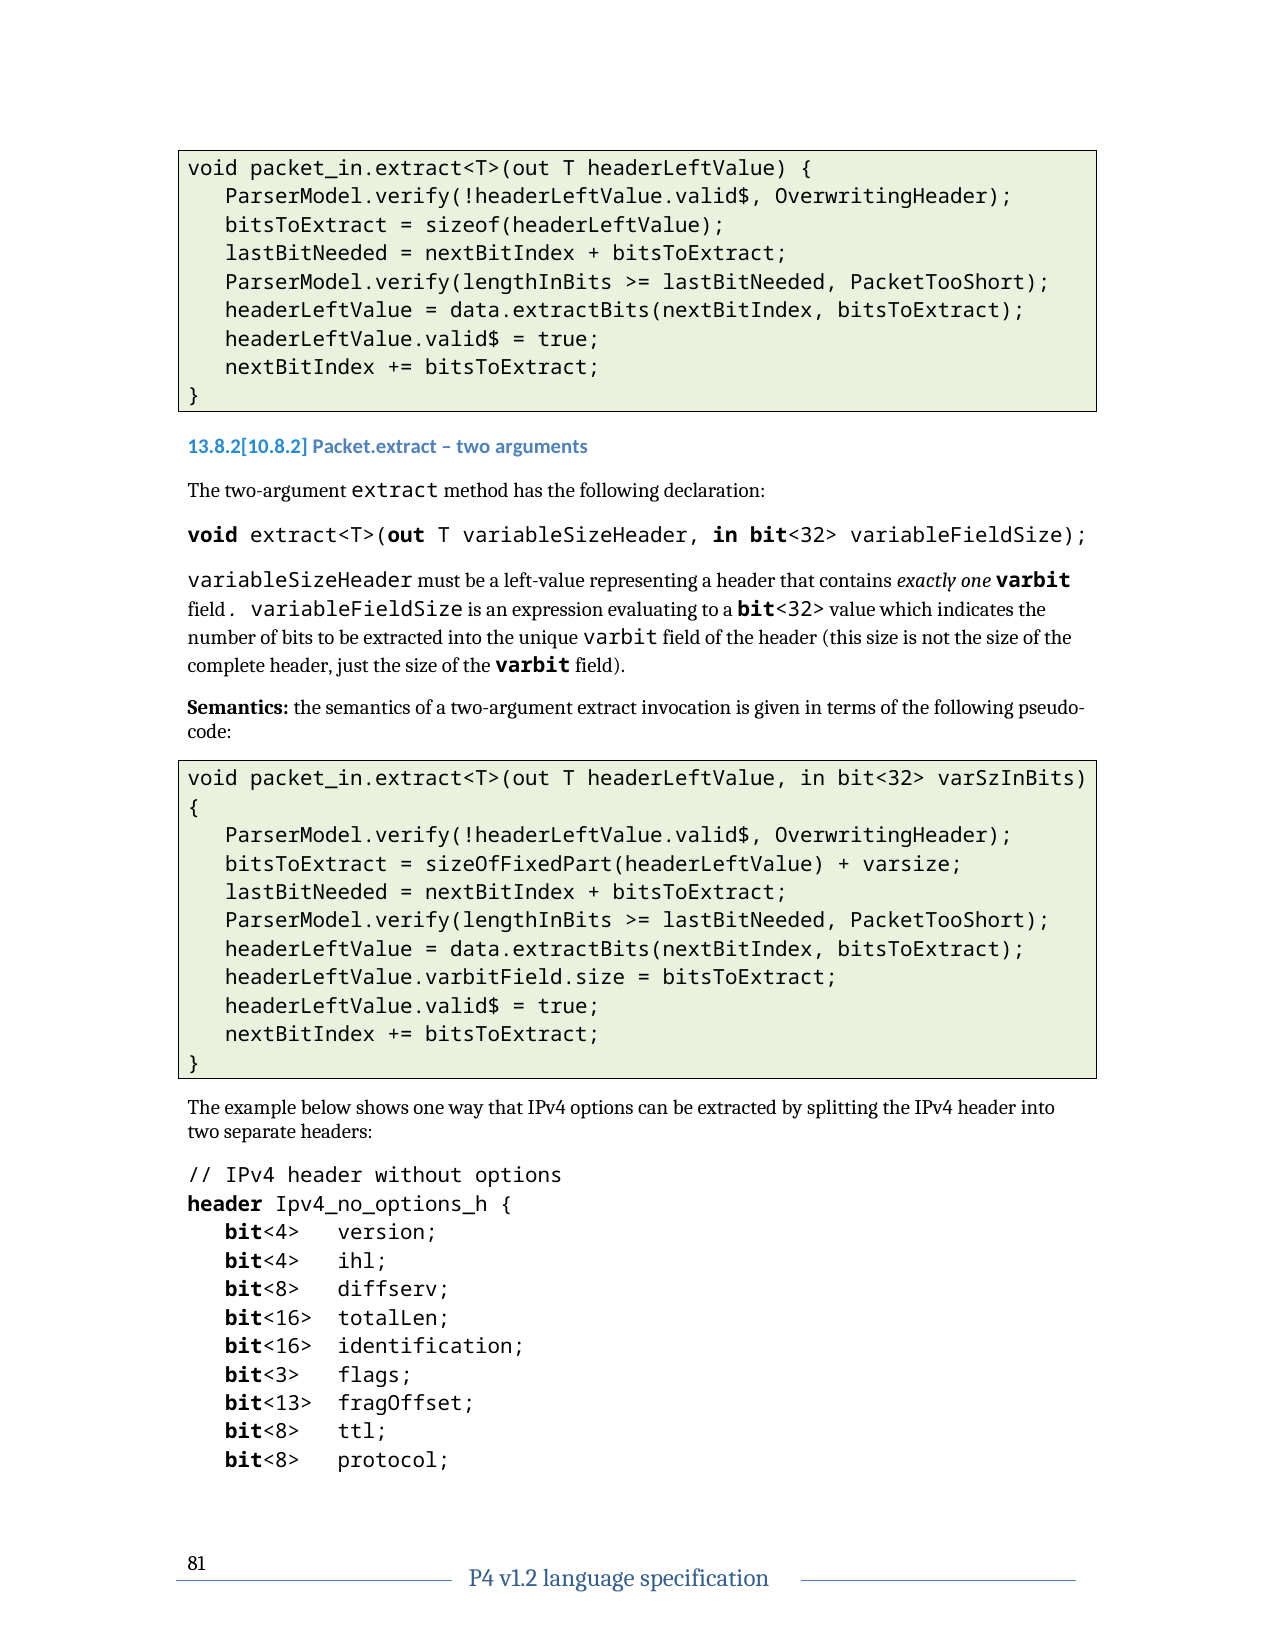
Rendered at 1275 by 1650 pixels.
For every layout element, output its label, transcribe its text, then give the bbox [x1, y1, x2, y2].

text The two-argument extract method has the following declaration: [187, 475, 1087, 503]
text void packet_in.extract<T>(out T headerLeftValue, in bit<32> varSzInBits) { ParserModel.verify(!headerLeftValue.valid$, OverwritingHeader); bitsToExtract = sizeOfFixedPart(headerLeftValue) + varsize; lastBitNeeded = nextBitIndex + bitsToExtract; ParserModel.verify(lengthInBits >= lastBitNeeded, PacketTooShort); headerLeftValue = data.extractBits(nextBitIndex, bitsToExtract); headerLeftValue.varbitField.size = bitsToExtract; headerLeftValue.valid$ = true; nextBitIndex += bitsToExtract; } [179, 761, 1096, 1078]
text void packet_in.extract<T>(out T headerLeftValue) { ParserModel.verify(!headerLeftValue.valid$, OverwritingHeader); bitsToExtract = sizeof(headerLeftValue); lastBitNeeded = nextBitIndex + bitsToExtract; ParserModel.verify(lengthInBits >= lastBitNeeded, PacketTooShort); headerLeftValue = data.extractBits(nextBitIndex, bitsToExtract); headerLeftValue.valid$ = true; nextBitIndex += bitsToExtract; } [179, 151, 1096, 411]
text bit<13> fragOffset; [187, 1388, 1087, 1417]
text bit<8> protocol; [187, 1445, 1087, 1473]
text bit<3> flags; [187, 1360, 1087, 1388]
text bit<8> ttl; [187, 1417, 1087, 1445]
text bit<16> totalLen; [187, 1303, 1087, 1331]
text bit<8> diffserv; [187, 1274, 1087, 1303]
text The example below shows one way that IPv4 options can be extracted by splitting the IPv4 header into two separate headers: [187, 1096, 1087, 1144]
text variableSizeHeader must be a left-value representing a header that contains exactly one varbit field. variableFieldSize is an expression evaluating to a bit<32> value which indicates the number of bits to be extracted into the unique varbit field of the header (this size is not the size of the complete header, just the size of the varbit field). [187, 565, 1087, 679]
text header Ipv4_no_options_h { [187, 1189, 1087, 1217]
text bit<16> identification; [187, 1331, 1087, 1360]
text // IPv4 header without options [187, 1161, 1087, 1189]
text bit<4> ihl; [187, 1246, 1087, 1274]
text void extract<T>(out T variableSizeHeader, in bit<32> variableFieldSize); [187, 520, 1087, 549]
subtitle Packet.extract – two arguments [187, 433, 1087, 458]
text Semantics: the semantics of a two-argument extract invocation is given in terms of the following pseudo-code: [187, 696, 1087, 744]
text bit<4> version; [187, 1217, 1087, 1246]
